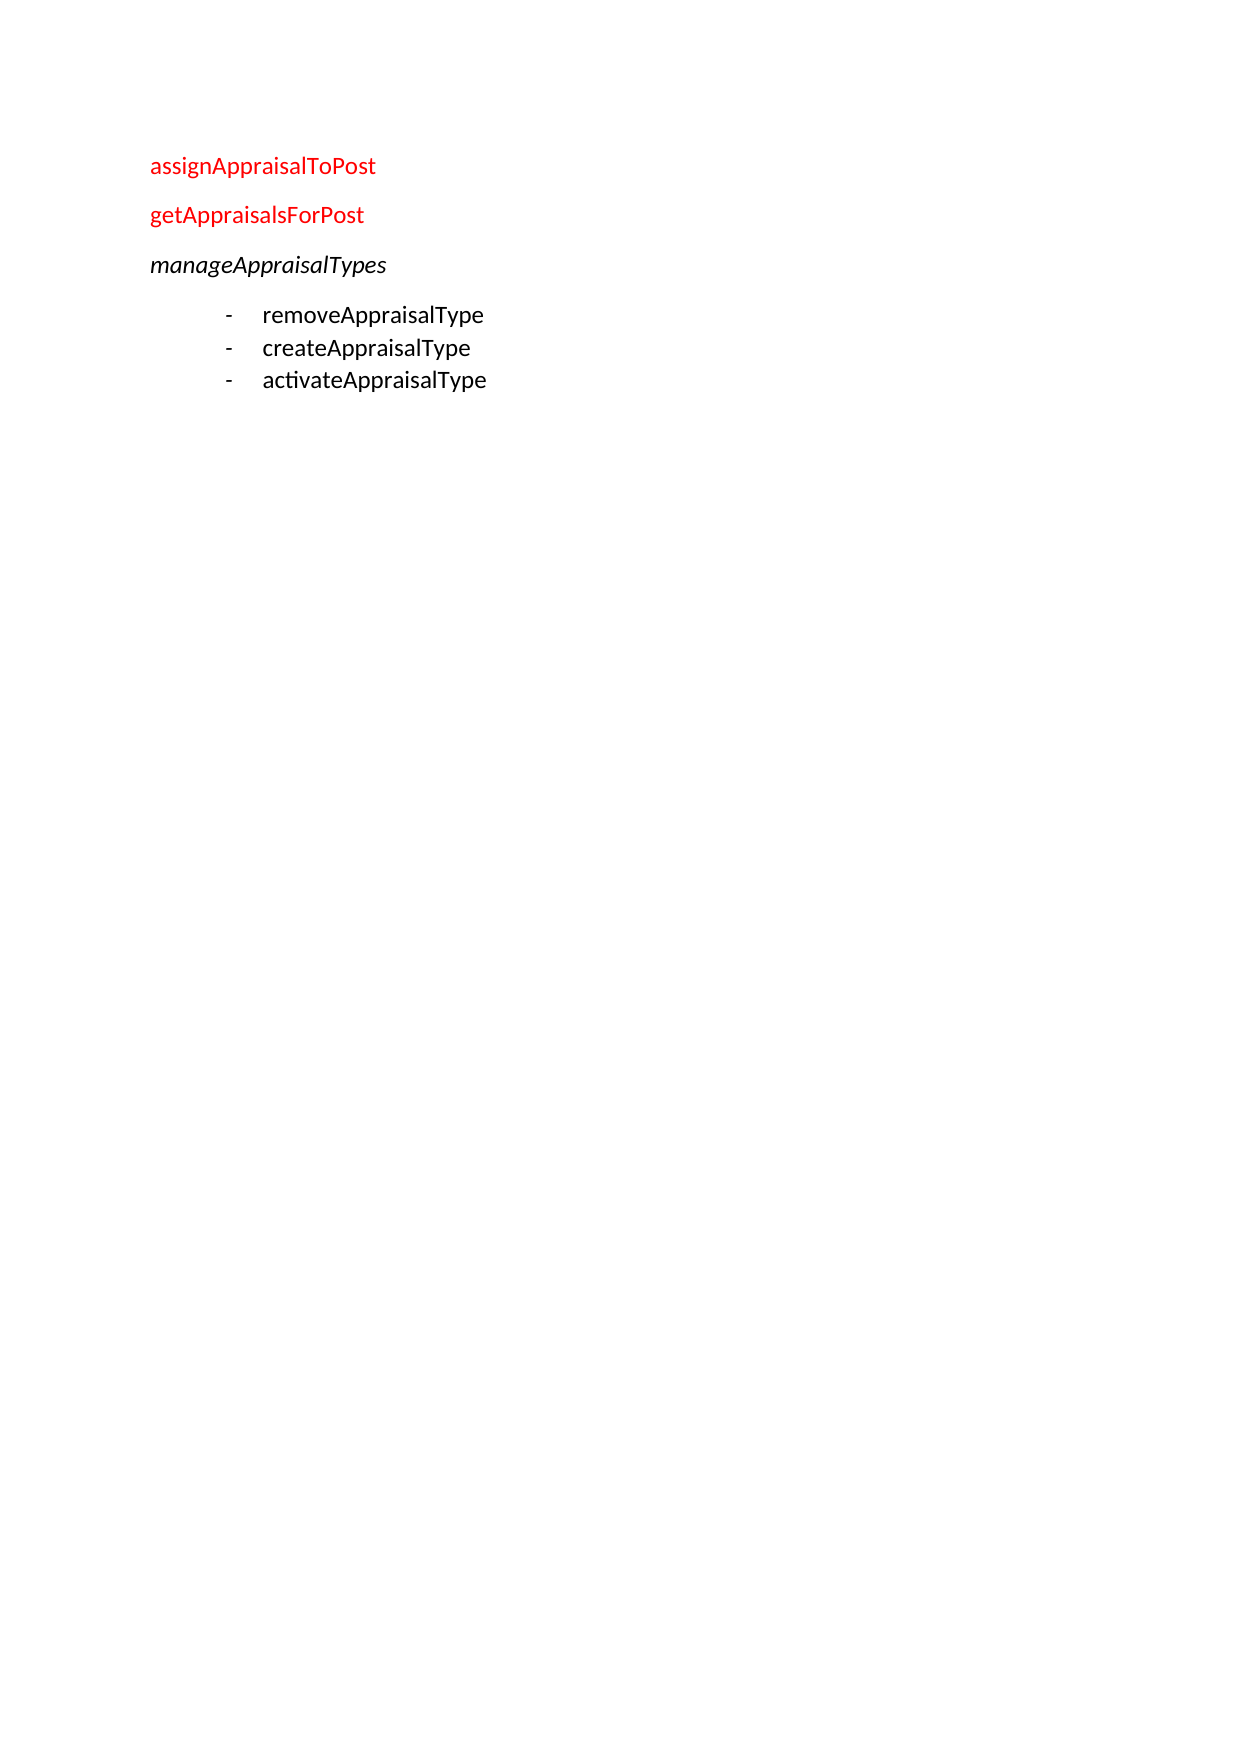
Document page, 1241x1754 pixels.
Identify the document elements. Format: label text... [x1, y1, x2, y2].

text manageAppraisalTypes [150, 249, 1090, 280]
list createAppraisalType [225, 332, 1090, 362]
text getAppraisalsForPost [150, 199, 1090, 230]
list activateAppraisalType [225, 364, 1090, 395]
text assignAppraisalToPost [150, 150, 1090, 181]
list removeAppraisalType [225, 299, 1090, 329]
